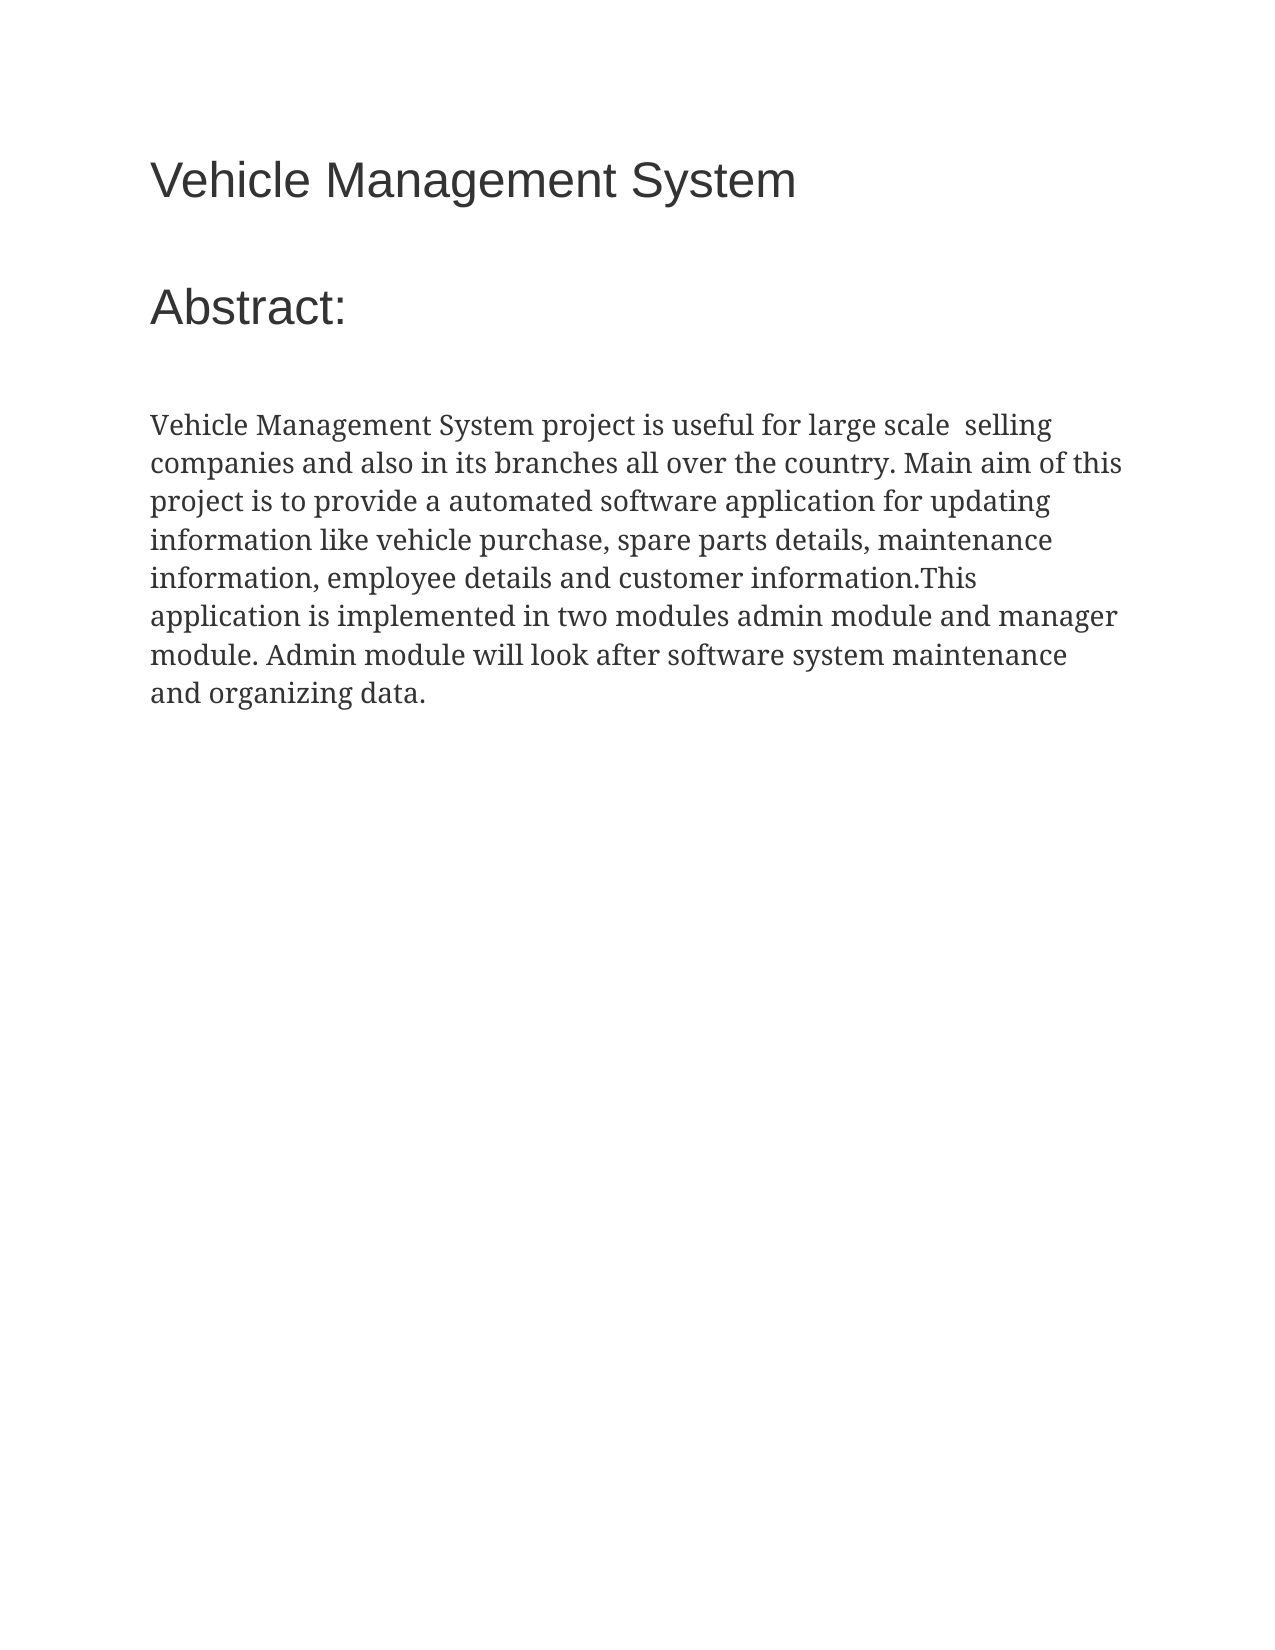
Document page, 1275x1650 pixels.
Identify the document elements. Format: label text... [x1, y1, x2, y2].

text Vehicle Management System [150, 150, 1125, 207]
text Abstract: [150, 277, 1125, 335]
text Vehicle Management System project is useful for large scale selling companies and also in its branches all over the country. Main aim of this project is to provide a automated software application for updating information like vehicle purchase, spare parts details, maintenance information, employee details and customer information.This application is implemented in two modules admin module and manager module. Admin module will look after software system maintenance and organizing data. [150, 405, 1125, 712]
